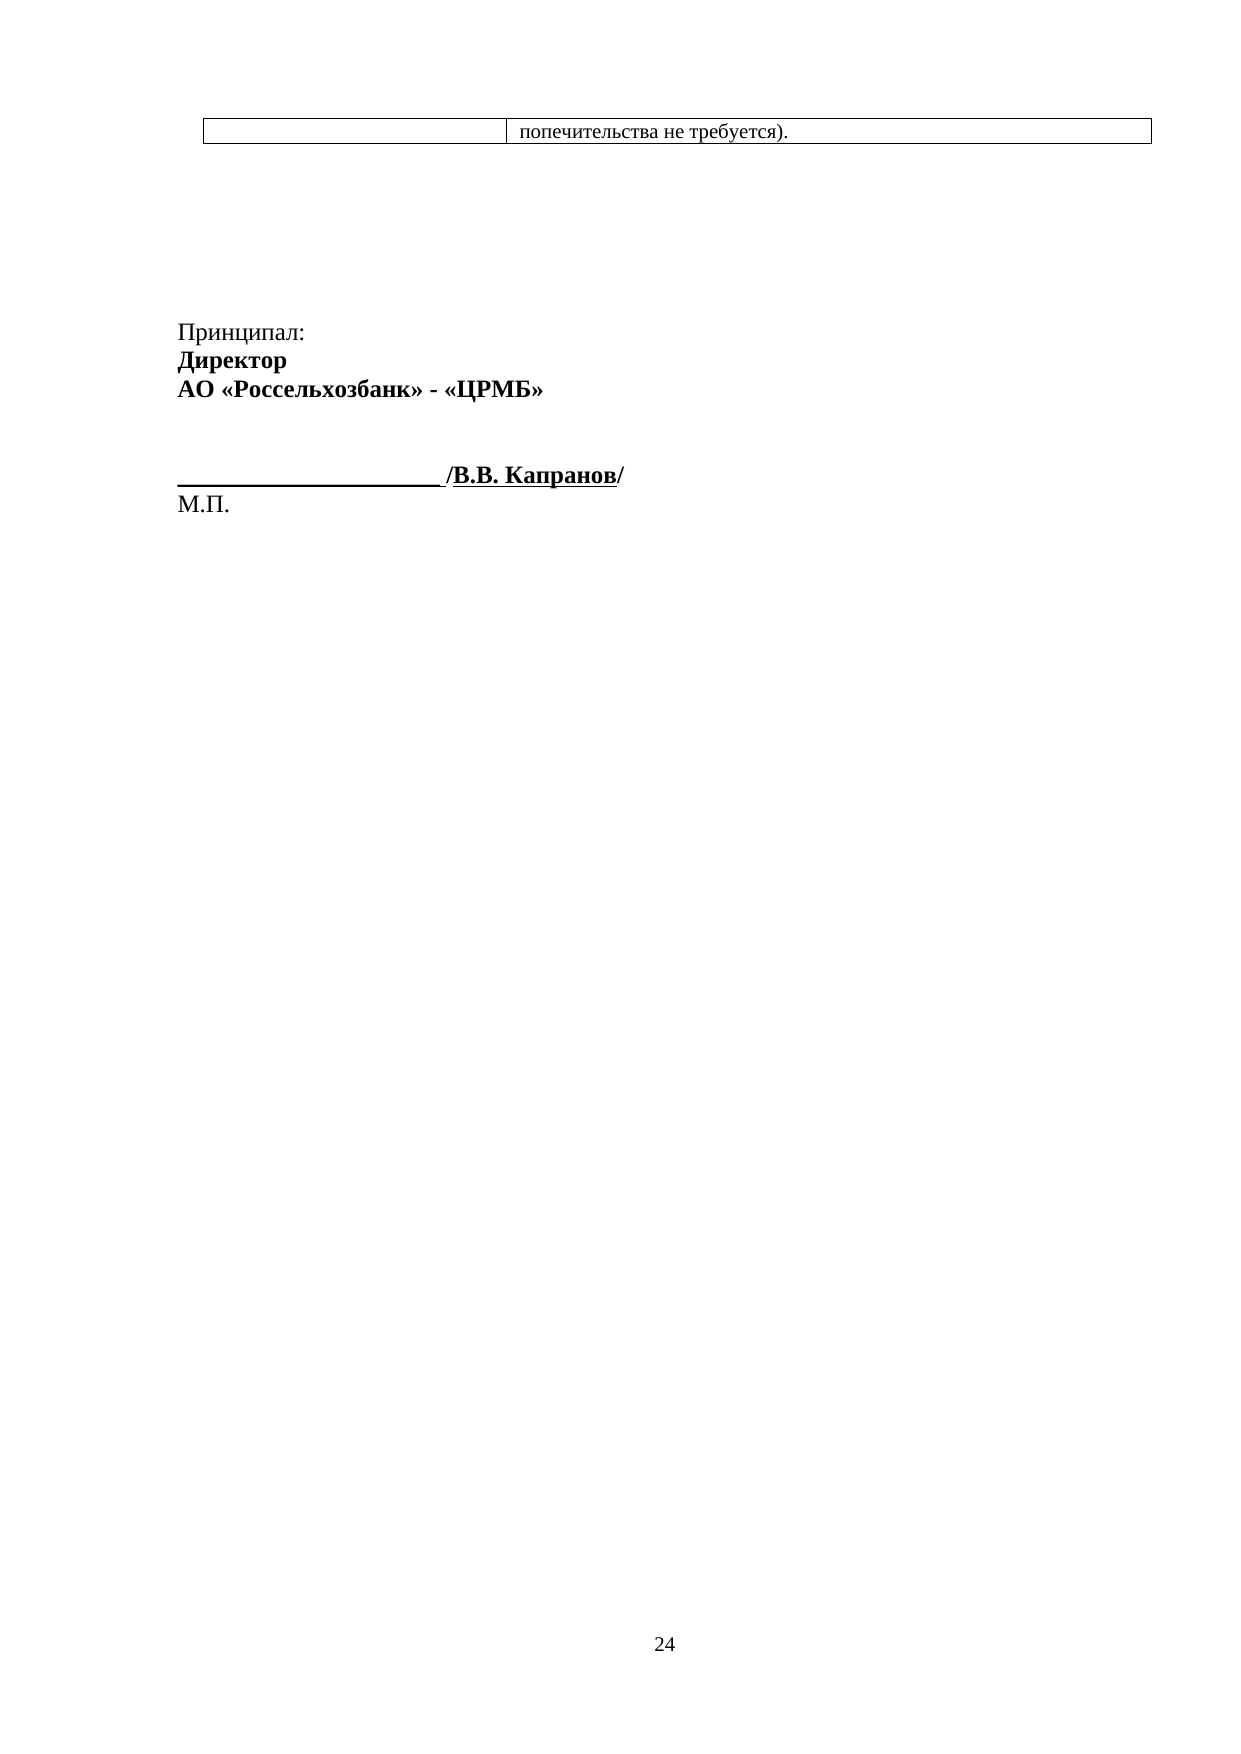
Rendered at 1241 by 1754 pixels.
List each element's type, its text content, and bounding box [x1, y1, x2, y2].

text АО «Россельхозбанк» - «ЦРМБ» [177, 374, 1152, 403]
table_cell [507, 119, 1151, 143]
text Принципал: [148, 317, 1152, 346]
text Директор [177, 346, 1152, 374]
text М.П. [177, 489, 1152, 518]
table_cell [204, 119, 506, 143]
text _____________________ /В.В. Капранов/ [177, 461, 1152, 489]
